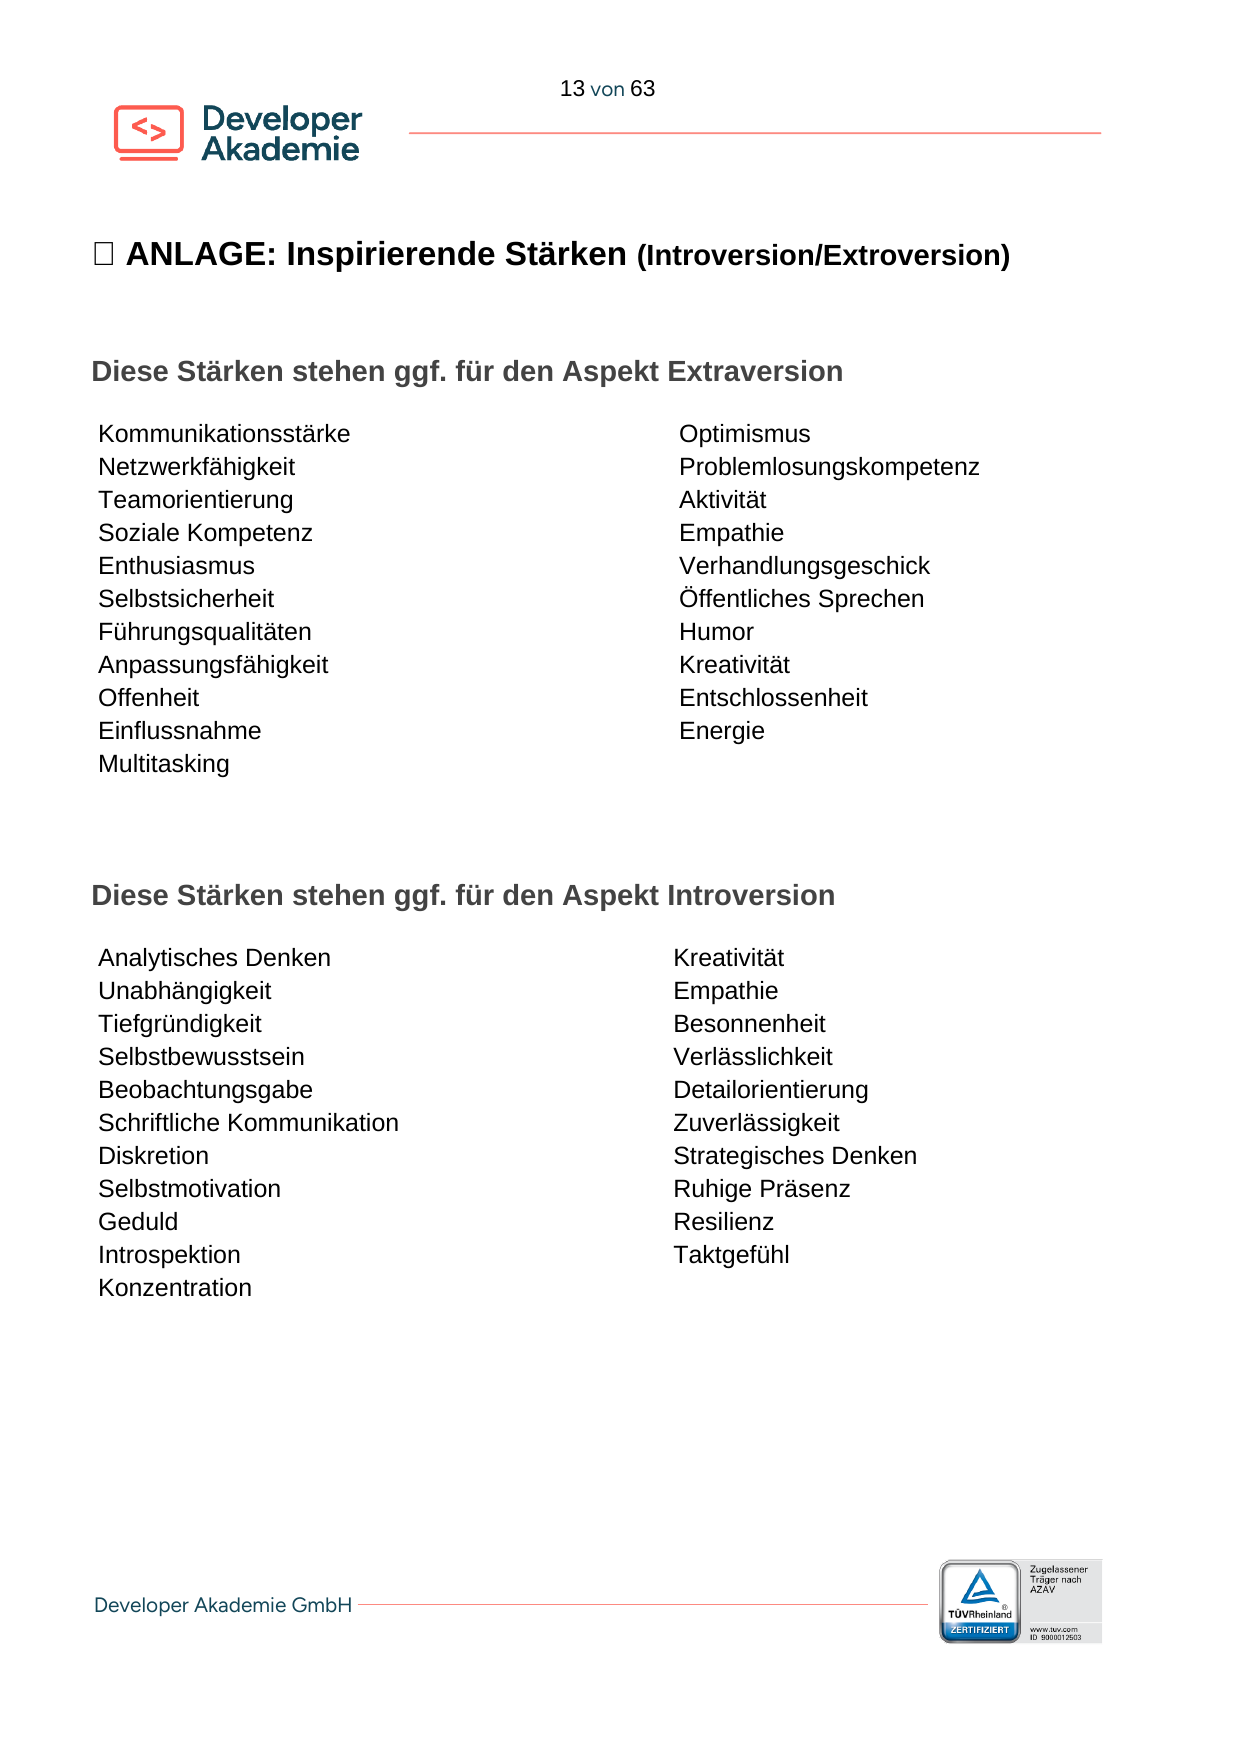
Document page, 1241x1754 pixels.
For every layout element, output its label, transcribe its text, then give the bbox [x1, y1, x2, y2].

list Führungsqualitäten [98, 617, 616, 645]
list Kreativität [679, 650, 1124, 678]
list Empathie [673, 976, 1124, 1004]
list Selbstsicherheit [98, 584, 616, 612]
list Empathie [679, 518, 1124, 546]
list Verhandlungsgeschick [679, 551, 1124, 579]
list Netzwerkfähigkeit [98, 452, 616, 480]
list Detailorientierung [673, 1075, 1124, 1103]
list Optimismus [679, 418, 1124, 447]
list Soziale Kompetenz [98, 518, 616, 546]
list Unabhängigkeit [98, 976, 616, 1004]
list Enthusiasmus [98, 551, 616, 579]
text Diese Stärken stehen ggf. für den Aspekt Extraversion [91, 354, 1124, 387]
list Geduld [98, 1207, 616, 1236]
list Kreativität [673, 943, 1124, 971]
list Offenheit [98, 683, 616, 711]
list Strategisches Denken [673, 1141, 1124, 1169]
subtitle 💡 ANLAGE: Inspirierende Stärken (Introversion/Extroversion) [91, 234, 1124, 273]
picture [113, 105, 1102, 161]
list Taktgefühl [673, 1240, 1124, 1268]
list Introspektion [98, 1240, 616, 1268]
list Selbstmotivation [98, 1174, 616, 1202]
list Resilienz [673, 1207, 1124, 1236]
list Schriftliche Kommunikation [98, 1108, 616, 1136]
list Teamorientierung [98, 484, 616, 513]
list Selbstbewusstsein [98, 1042, 616, 1070]
list Entschlossenheit [679, 683, 1124, 711]
list Problemlosungskompetenz [679, 452, 1124, 480]
list Aktivität [679, 484, 1124, 513]
list Verlässlichkeit [673, 1042, 1124, 1070]
text Diese Stärken stehen ggf. für den Aspekt Introversion [91, 878, 1124, 911]
list Kommunikationsstärke [98, 418, 616, 447]
list Humor [679, 617, 1124, 645]
list Analytisches Denken [98, 943, 616, 971]
list Anpassungsfähigkeit [98, 650, 616, 678]
list Beobachtungsgabe [98, 1075, 616, 1103]
list Ruhige Präsenz [673, 1174, 1124, 1202]
list Tiefgründigkeit [98, 1009, 616, 1037]
list Multitasking [98, 749, 616, 777]
picture [938, 1557, 1103, 1646]
list Konzentration [98, 1273, 616, 1302]
list Diskretion [98, 1141, 616, 1169]
list Öffentliches Sprechen [679, 584, 1124, 612]
list Energie [679, 716, 1124, 744]
list Besonnenheit [673, 1009, 1124, 1037]
list Zuverlässigkeit [673, 1108, 1124, 1136]
list Einflussnahme [98, 716, 616, 744]
